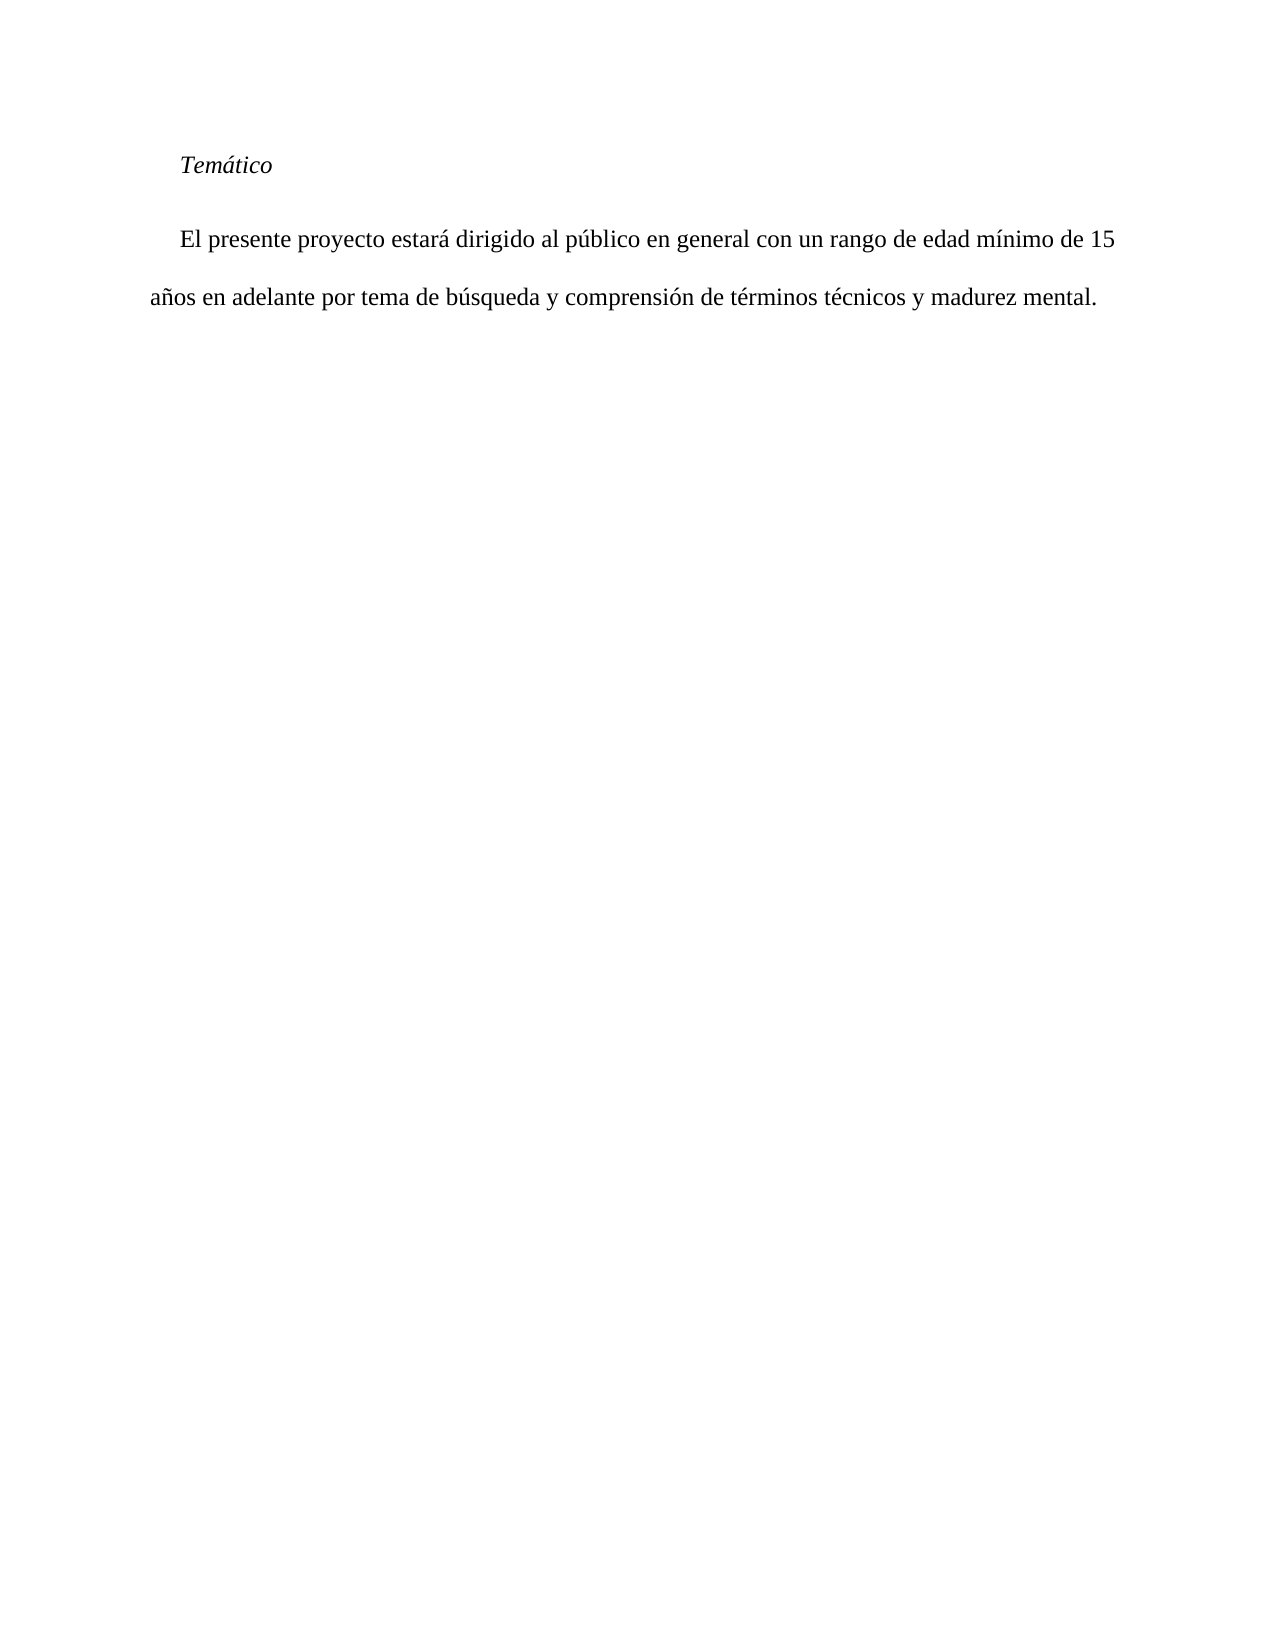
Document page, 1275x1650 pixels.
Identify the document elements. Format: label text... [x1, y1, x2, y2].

text El presente proyecto estará dirigido al público en general con un rango de edad mínimo de 15 años en adelante por tema de búsqueda y comprensión de términos técnicos y madurez mental. [150, 224, 1125, 310]
text Temático [150, 150, 1125, 179]
